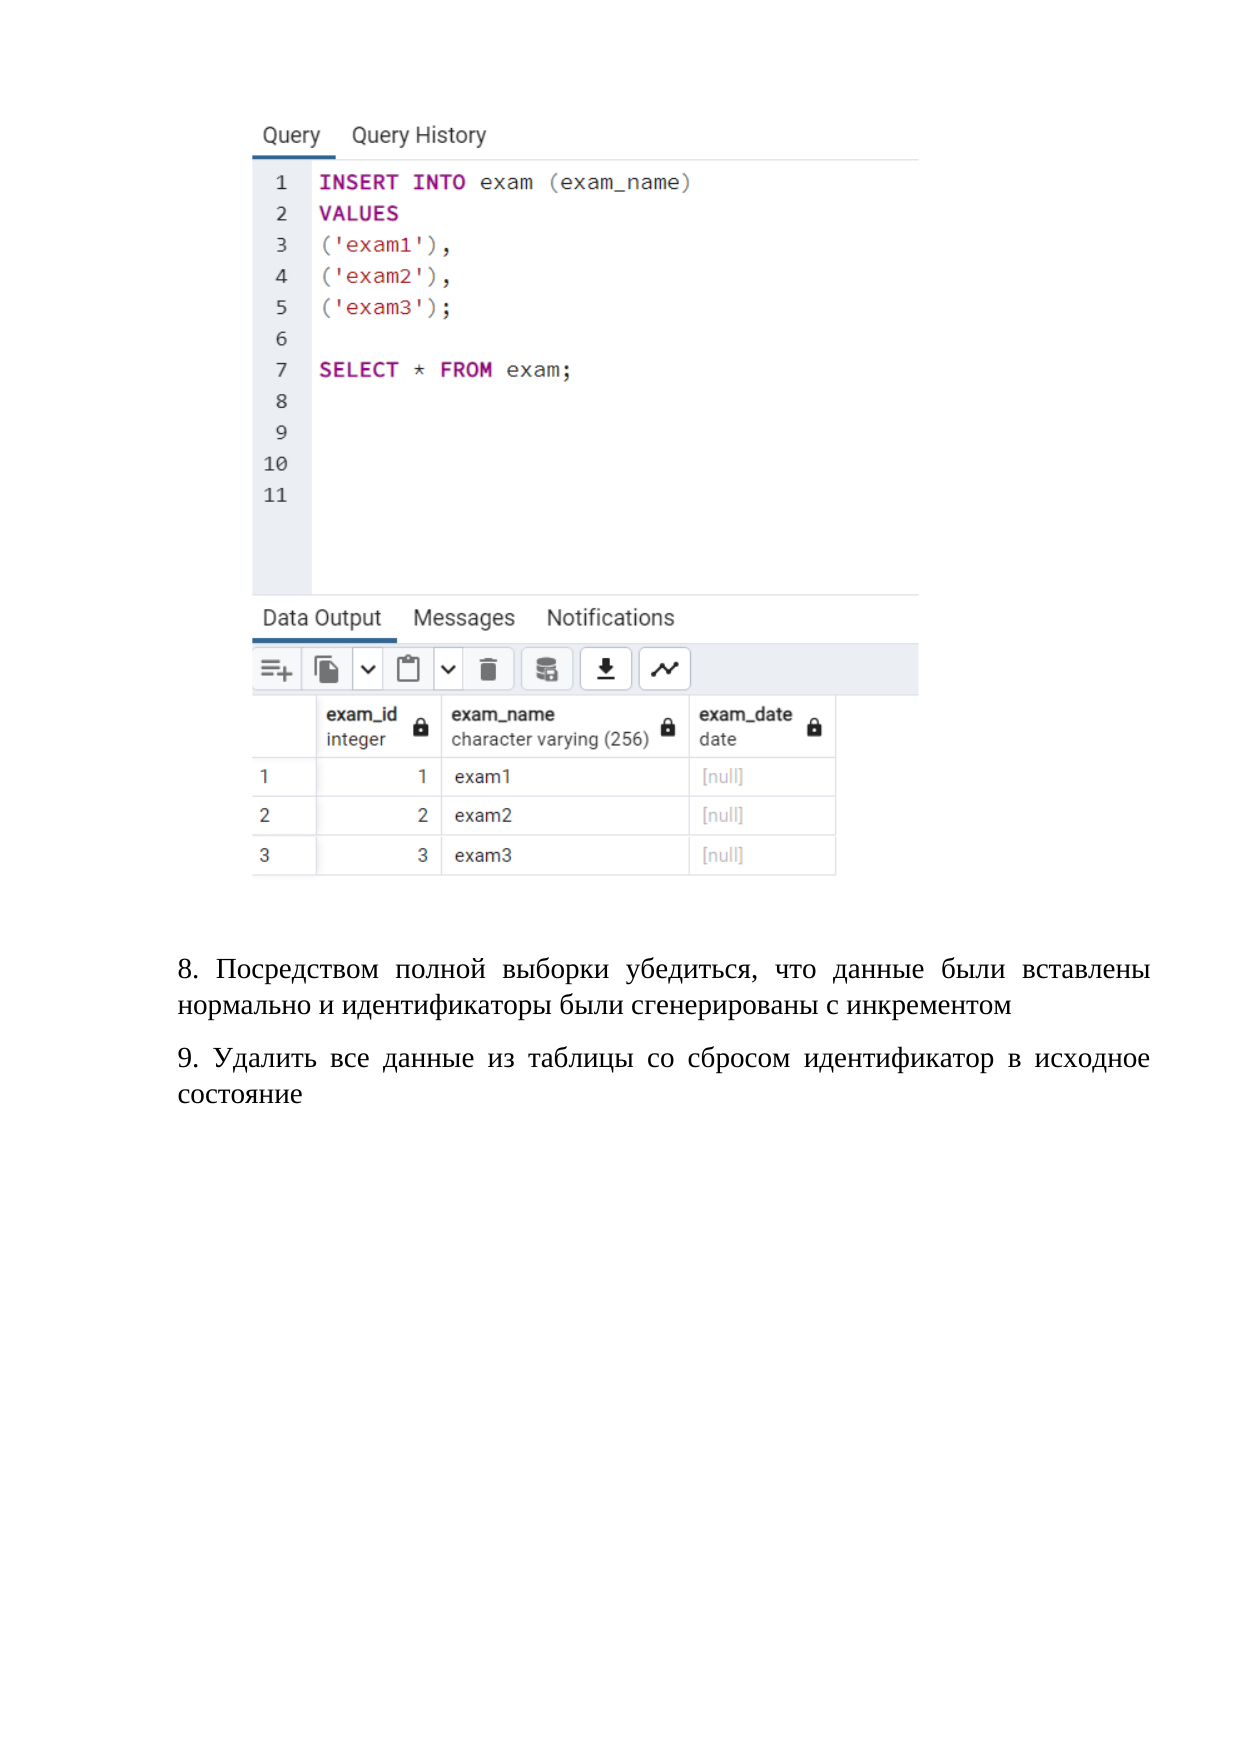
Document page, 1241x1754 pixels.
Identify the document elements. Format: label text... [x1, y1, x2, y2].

text 8. Посредством полной выборки убедиться, что данные были вставлены нормально и идентификаторы были сгенерированы с инкрементом [177, 951, 1152, 1021]
text 9. Удалить все данные из таблицы со сбросом идентификатор в исходное состояние [177, 1040, 1152, 1109]
picture [252, 118, 919, 932]
